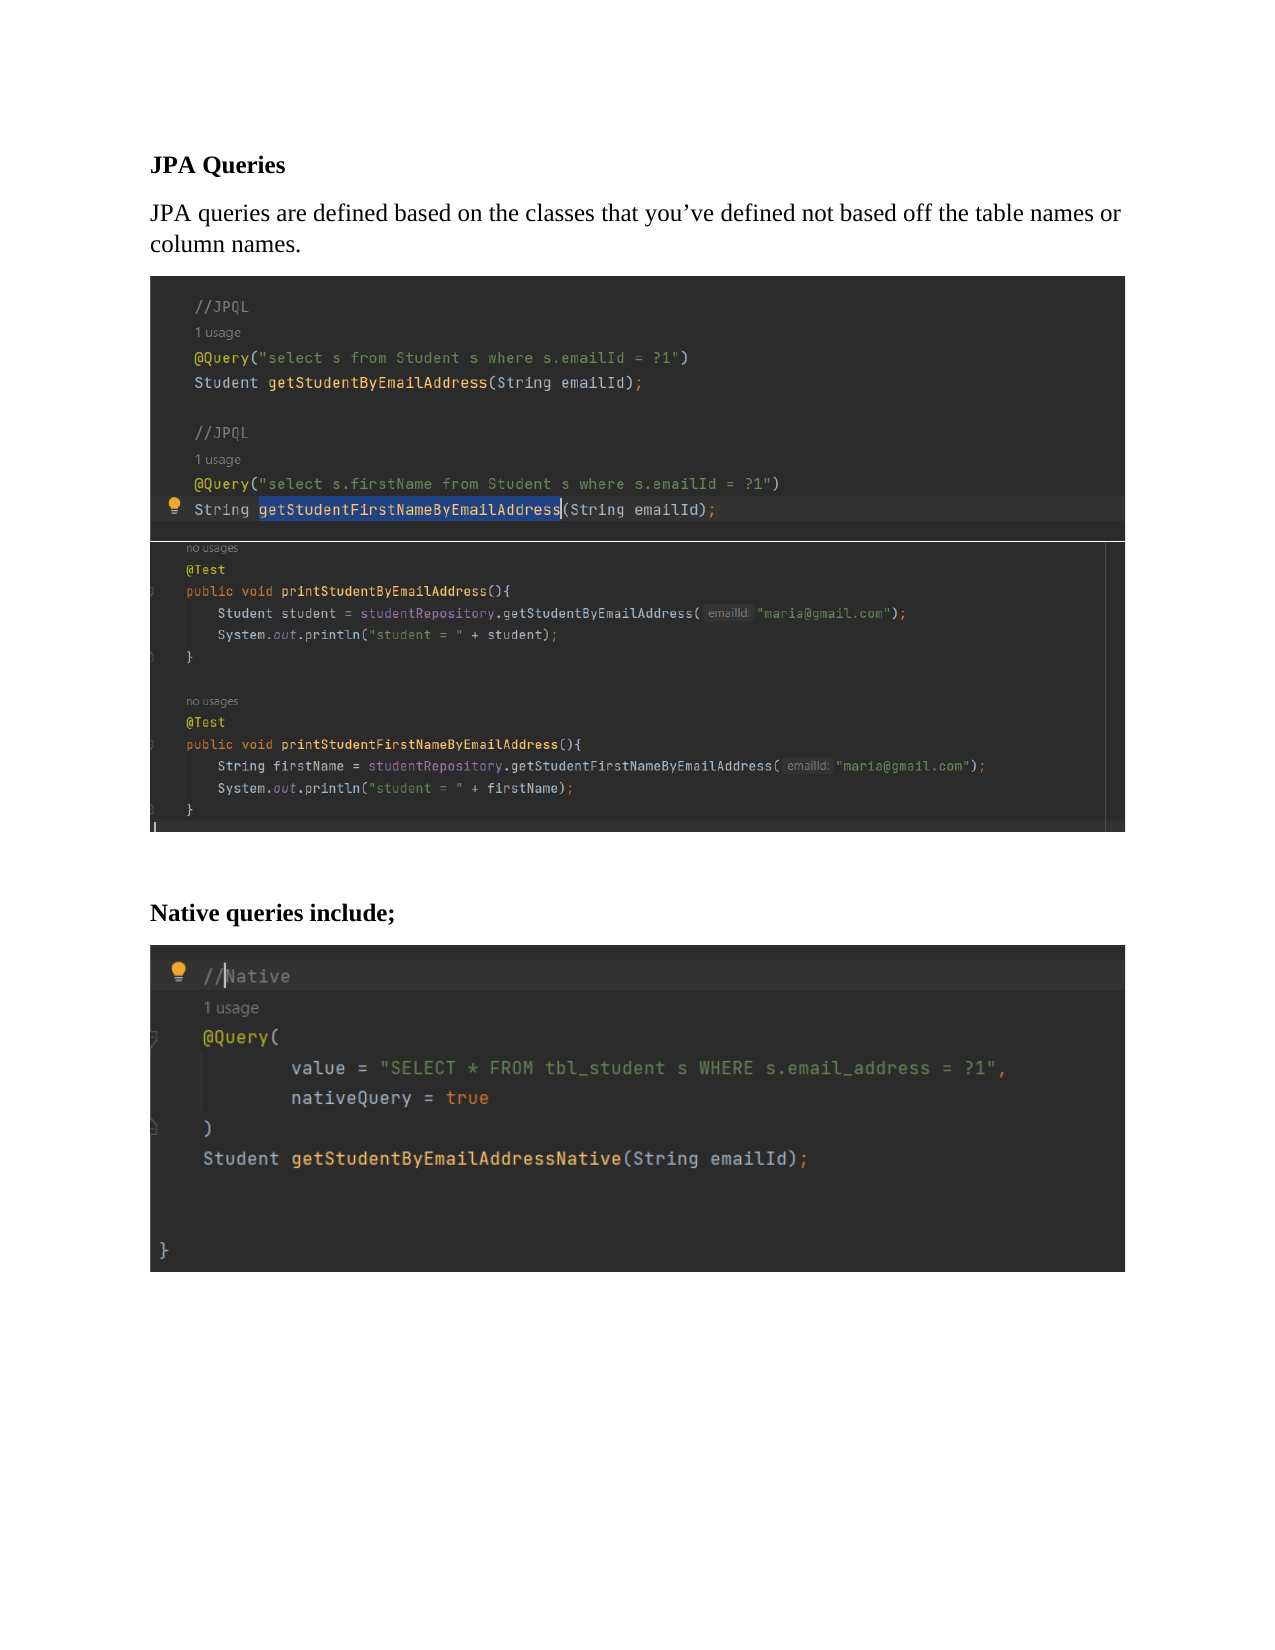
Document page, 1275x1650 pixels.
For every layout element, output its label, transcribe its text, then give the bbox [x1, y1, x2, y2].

text JPA Queries [150, 150, 1125, 179]
text JPA queries are defined based on the classes that you’ve defined not based off the table names or column names. [150, 198, 1125, 257]
picture [150, 276, 1125, 541]
picture [150, 542, 1125, 832]
picture [150, 945, 1125, 1272]
text Native queries include; [150, 898, 1125, 926]
